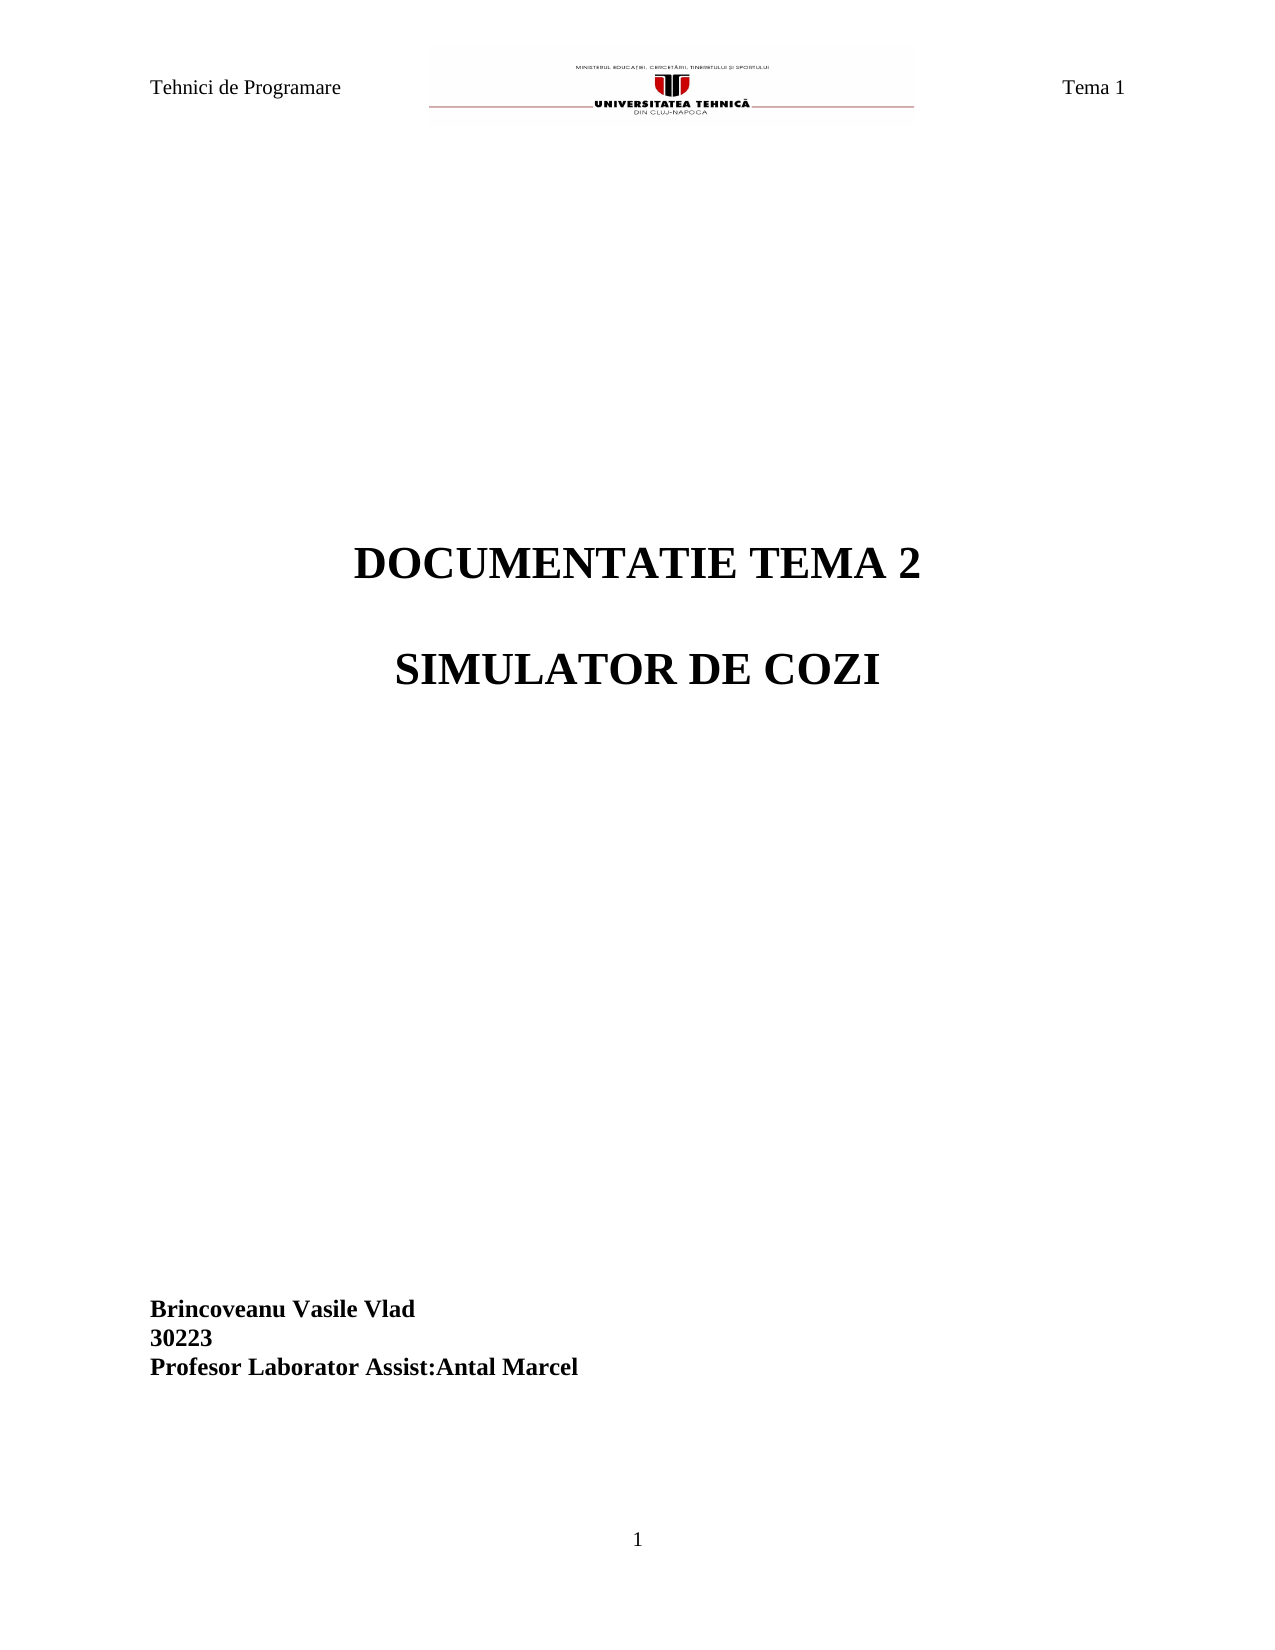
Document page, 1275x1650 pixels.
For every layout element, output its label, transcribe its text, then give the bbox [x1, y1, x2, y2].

text 30223 [150, 1323, 1125, 1352]
text Profesor Laborator Assist:Antal Marcel [150, 1352, 1125, 1380]
text Brincoveanu Vasile Vlad [150, 1294, 1125, 1323]
text DOCUMENTATIE TEMA 2 [150, 536, 1125, 589]
text SIMULATOR DE COZI [150, 641, 1125, 694]
picture [429, 45, 915, 126]
